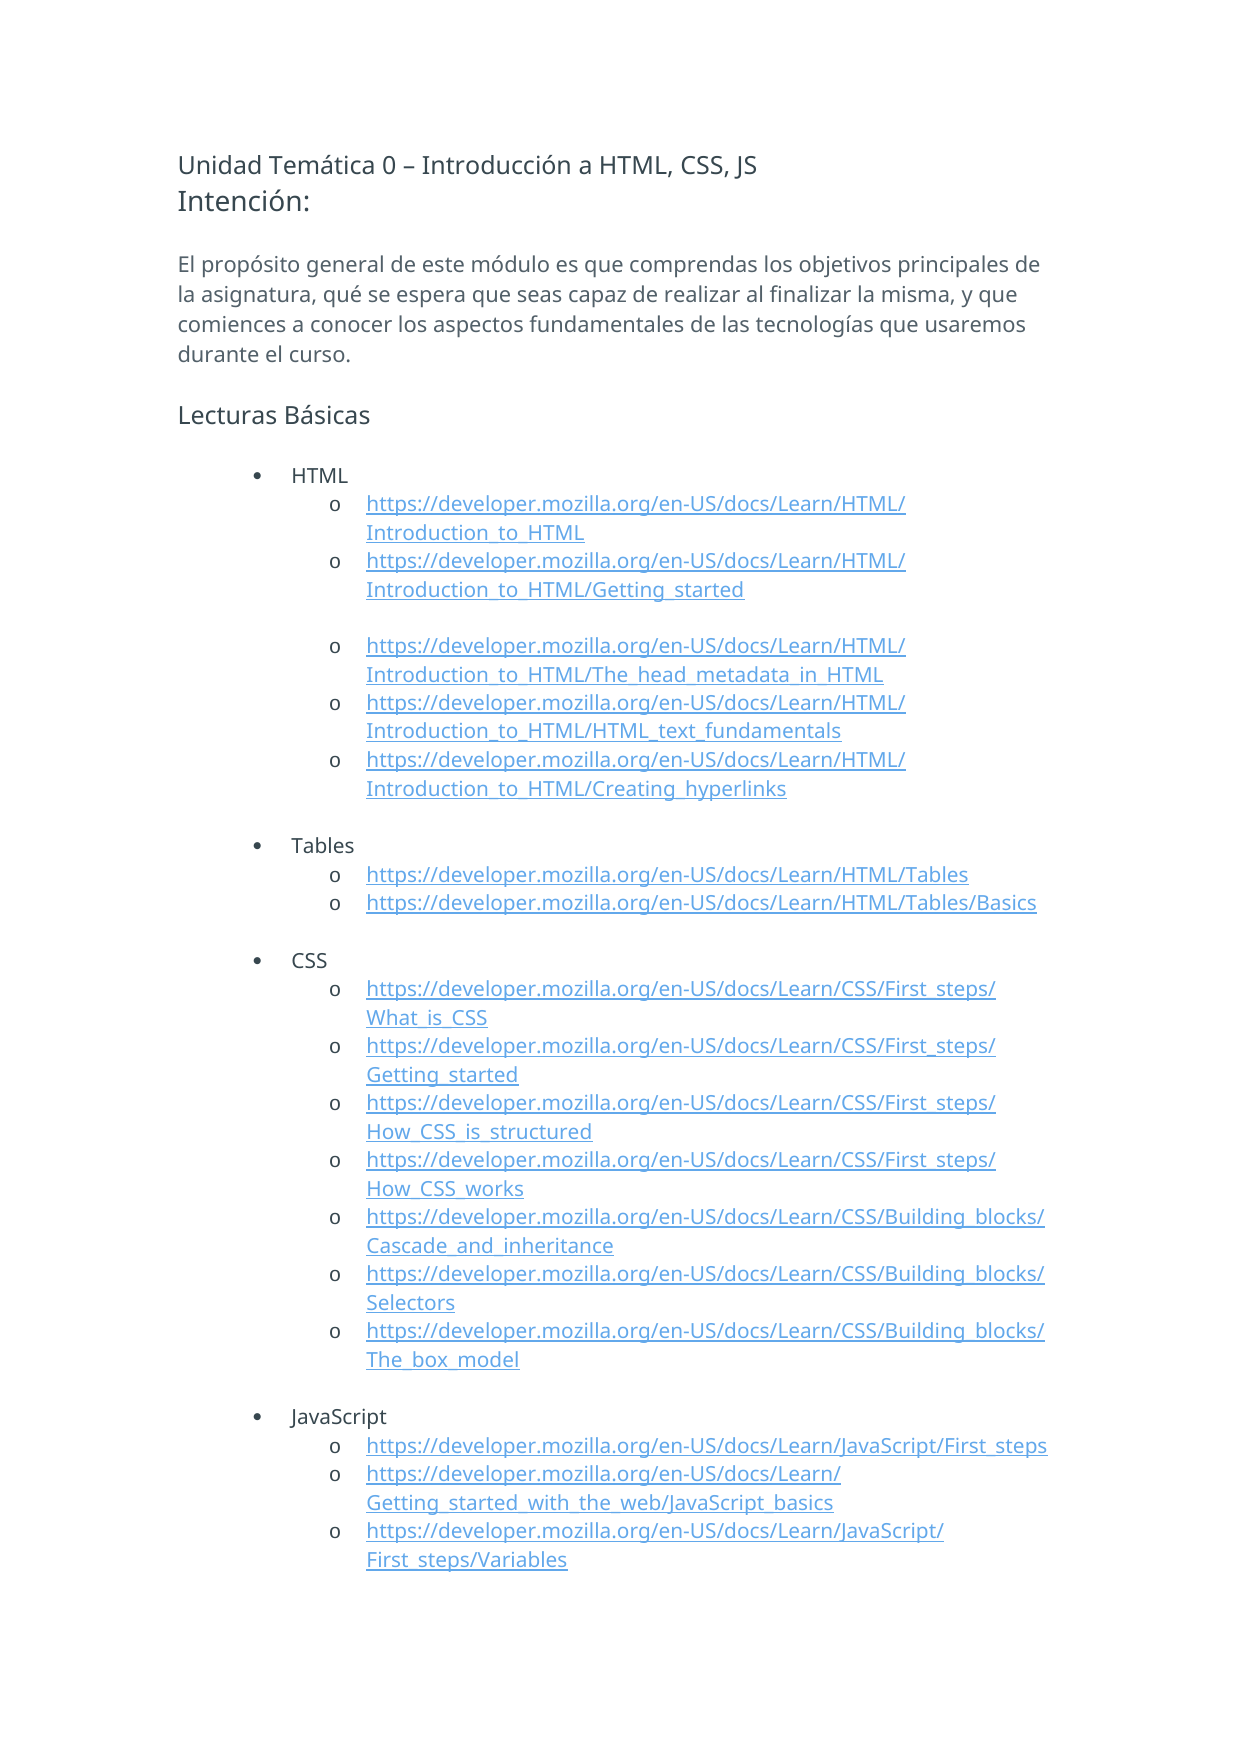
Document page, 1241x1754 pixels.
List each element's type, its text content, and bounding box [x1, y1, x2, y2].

text Unidad Temática 0 – Introducción a HTML, CSS, JS [177, 148, 1063, 182]
text Intención: [177, 182, 1063, 220]
list https://developer.mozilla.org/en-US/docs/Learn/HTML/Introduction_to_HTML/Creating_hyperlinks [329, 745, 1063, 802]
list https://developer.mozilla.org/en-US/docs/Learn/JavaScript/First_steps/Variables [329, 1516, 1063, 1573]
list HTML [254, 461, 1063, 489]
list https://developer.mozilla.org/en-US/docs/Learn/HTML/Tables/Basics [329, 888, 1063, 917]
text Lecturas Básicas [177, 397, 1063, 432]
list https://developer.mozilla.org/en-US/docs/Learn/CSS/Building_blocks/The_box_model [329, 1316, 1063, 1373]
list https://developer.mozilla.org/en-US/docs/Learn/CSS/Building_blocks/Selectors [329, 1259, 1063, 1316]
list CSS [254, 946, 1063, 974]
list https://developer.mozilla.org/en-US/docs/Learn/CSS/First_steps/How_CSS_works [329, 1145, 1063, 1202]
list JavaScript [254, 1402, 1063, 1431]
list https://developer.mozilla.org/en-US/docs/Learn/HTML/Introduction_to_HTML/The_head_metadata_in_HTML [329, 631, 1063, 688]
list https://developer.mozilla.org/en-US/docs/Learn/CSS/First_steps/What_is_CSS [329, 974, 1063, 1031]
text El propósito general de este módulo es que comprendas los objetivos principales de la asignatura, qué se espera que seas capaz de realizar al finalizar la misma, y que comiences a conocer los aspectos fundamentales de las tecnologías que usaremos durante el curso. [177, 249, 1063, 368]
list https://developer.mozilla.org/en-US/docs/Learn/CSS/First_steps/Getting_started [329, 1031, 1063, 1088]
list https://developer.mozilla.org/en-US/docs/Learn/HTML/Introduction_to_HTML/Getting_started [329, 546, 1063, 631]
list https://developer.mozilla.org/en-US/docs/Learn/CSS/Building_blocks/Cascade_and_inheritance [329, 1202, 1063, 1259]
list https://developer.mozilla.org/en-US/docs/Learn/CSS/First_steps/How_CSS_is_structured [329, 1088, 1063, 1145]
list https://developer.mozilla.org/en-US/docs/Learn/HTML/Introduction_to_HTML/HTML_text_fundamentals [329, 688, 1063, 745]
list https://developer.mozilla.org/en-US/docs/Learn/Getting_started_with_the_web/JavaScript_basics [329, 1459, 1063, 1516]
list https://developer.mozilla.org/en-US/docs/Learn/HTML/Tables [329, 860, 1063, 888]
list https://developer.mozilla.org/en-US/docs/Learn/HTML/Introduction_to_HTML [329, 489, 1063, 546]
list https://developer.mozilla.org/en-US/docs/Learn/JavaScript/First_steps [329, 1431, 1063, 1459]
list Tables [254, 831, 1063, 860]
